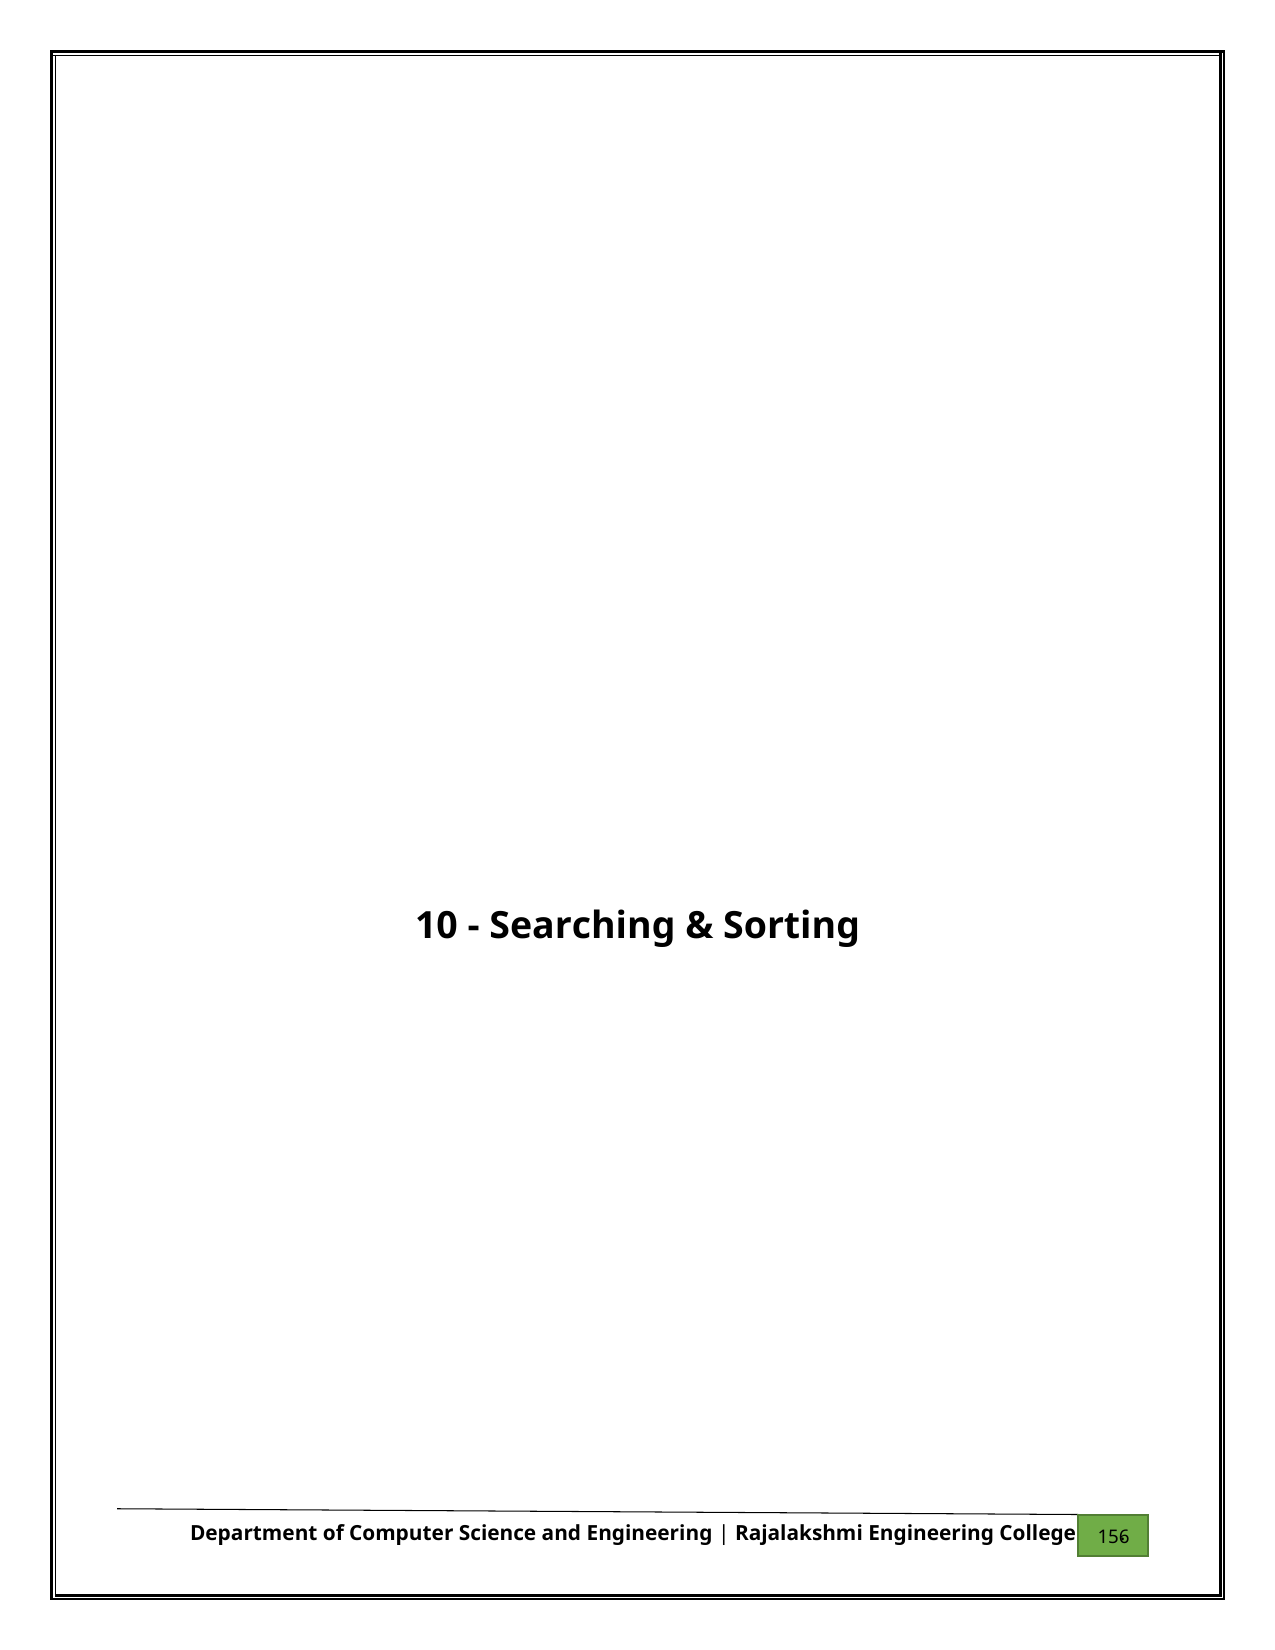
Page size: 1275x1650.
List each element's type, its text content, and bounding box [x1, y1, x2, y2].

text 10 - Searching & Sorting [150, 898, 1125, 949]
